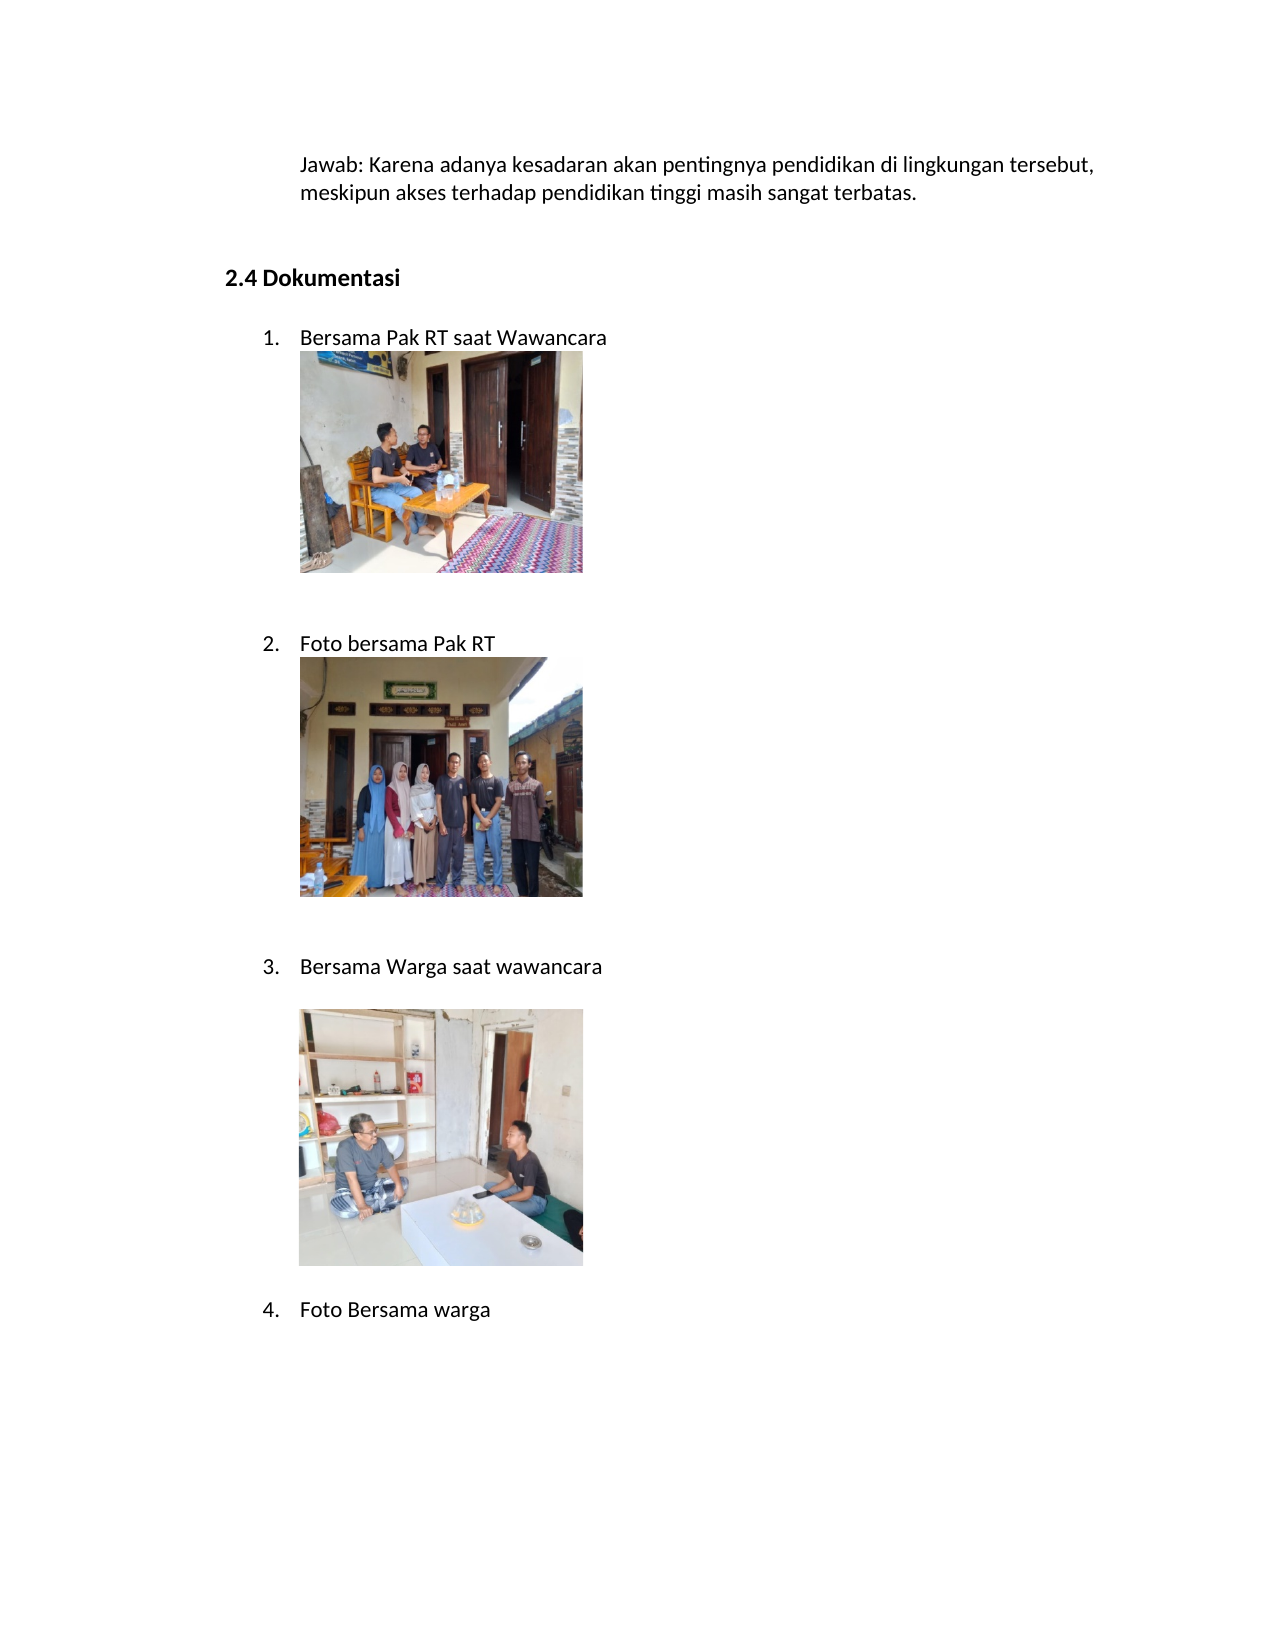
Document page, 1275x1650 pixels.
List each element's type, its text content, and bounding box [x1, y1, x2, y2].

list Bersama Warga saat wawancara [262, 952, 1125, 980]
list Jawab: Karena adanya kesadaran akan pentingnya pendidikan di lingkungan tersebut, meskipun akses terhadap pendidikan tinggi masih sangat terbatas. [300, 150, 1125, 206]
picture [300, 657, 583, 897]
picture [300, 351, 583, 573]
list Dokumentasi [225, 262, 1125, 293]
picture [298, 1009, 584, 1266]
list Foto bersama Pak RT [262, 629, 1125, 657]
list Foto Bersama warga [262, 1295, 1125, 1323]
list Bersama Pak RT saat Wawancara [262, 323, 1125, 351]
